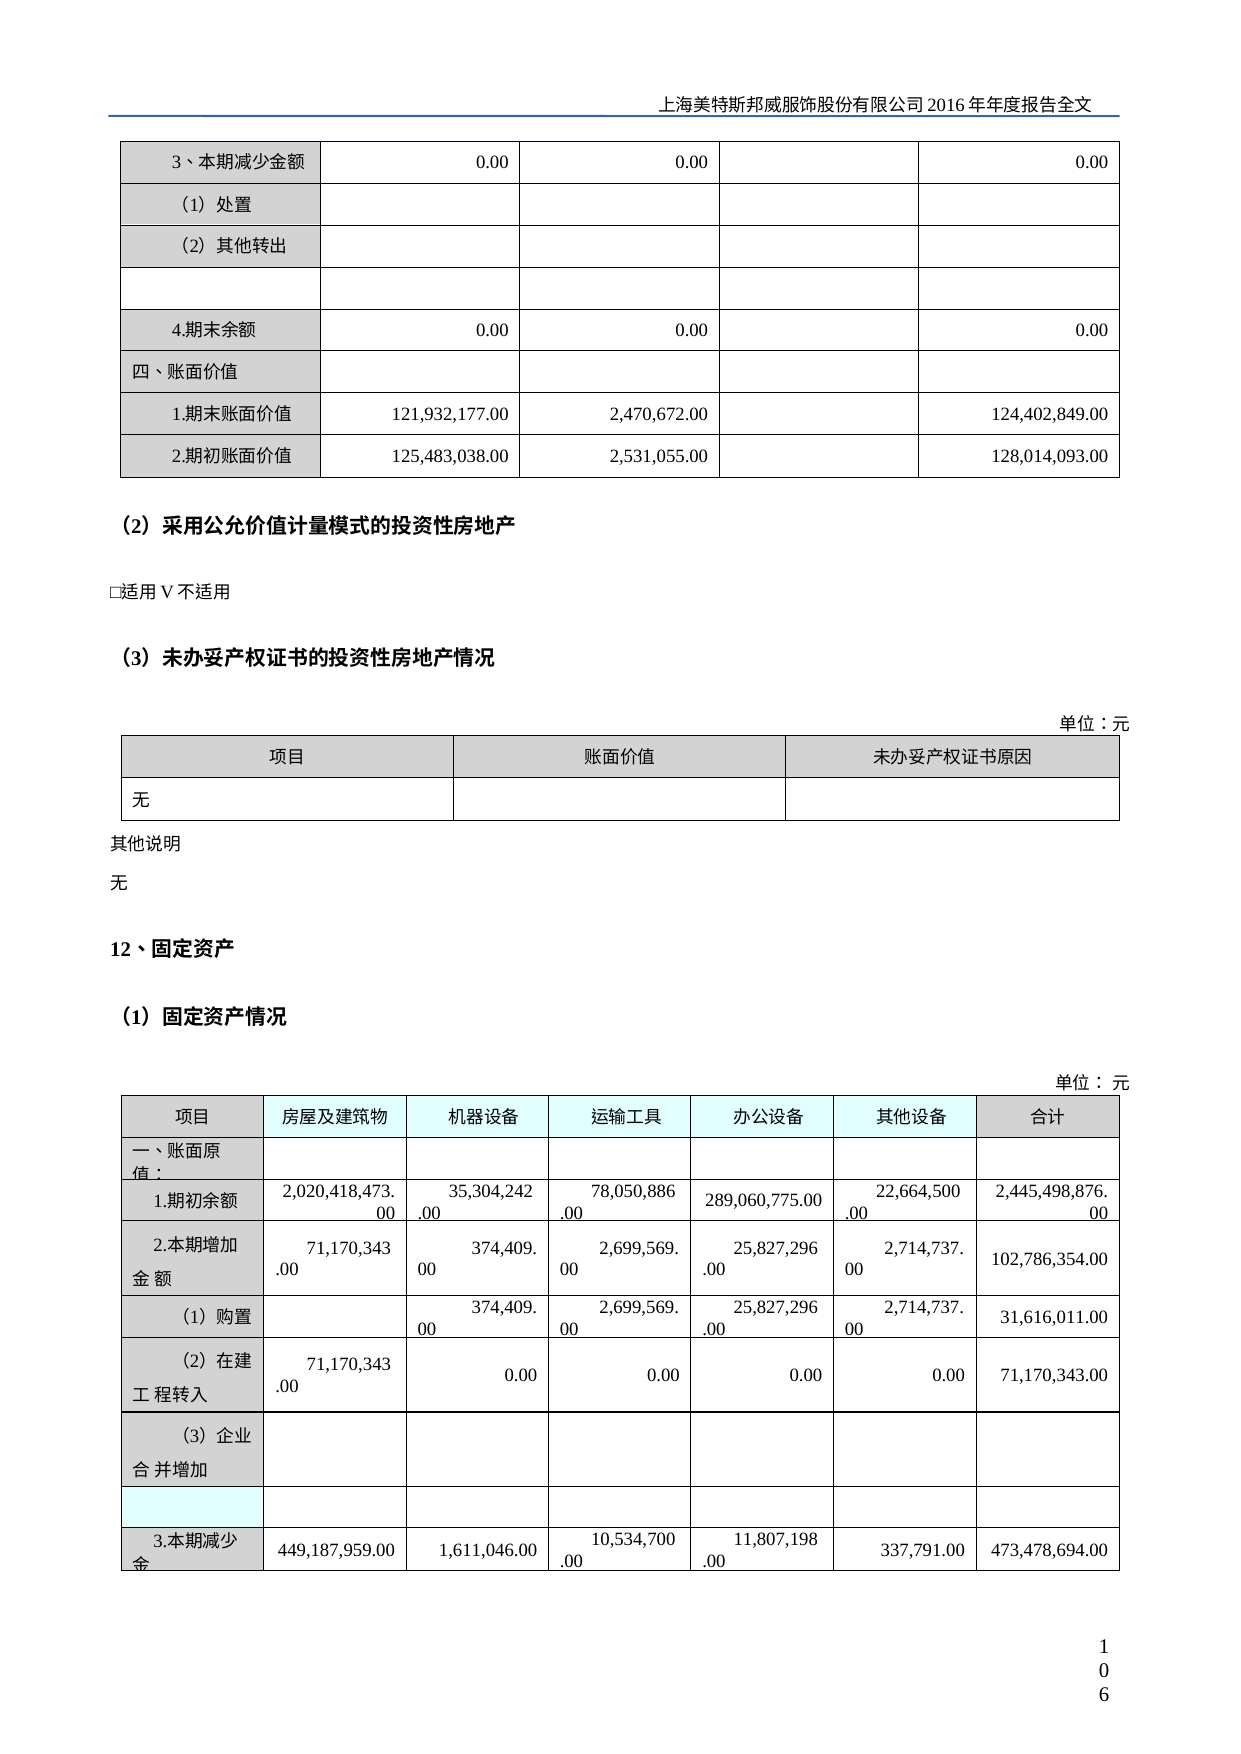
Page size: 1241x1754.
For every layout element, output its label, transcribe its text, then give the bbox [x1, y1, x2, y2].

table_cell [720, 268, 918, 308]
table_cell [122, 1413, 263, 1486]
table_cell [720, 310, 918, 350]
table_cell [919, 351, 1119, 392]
text （3）未办妥产权证书的投资性房地产情况 [110, 643, 1130, 672]
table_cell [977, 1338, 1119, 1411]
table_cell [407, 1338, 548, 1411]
text （2）采用公允价值计量模式的投资性房地产 [110, 511, 1130, 540]
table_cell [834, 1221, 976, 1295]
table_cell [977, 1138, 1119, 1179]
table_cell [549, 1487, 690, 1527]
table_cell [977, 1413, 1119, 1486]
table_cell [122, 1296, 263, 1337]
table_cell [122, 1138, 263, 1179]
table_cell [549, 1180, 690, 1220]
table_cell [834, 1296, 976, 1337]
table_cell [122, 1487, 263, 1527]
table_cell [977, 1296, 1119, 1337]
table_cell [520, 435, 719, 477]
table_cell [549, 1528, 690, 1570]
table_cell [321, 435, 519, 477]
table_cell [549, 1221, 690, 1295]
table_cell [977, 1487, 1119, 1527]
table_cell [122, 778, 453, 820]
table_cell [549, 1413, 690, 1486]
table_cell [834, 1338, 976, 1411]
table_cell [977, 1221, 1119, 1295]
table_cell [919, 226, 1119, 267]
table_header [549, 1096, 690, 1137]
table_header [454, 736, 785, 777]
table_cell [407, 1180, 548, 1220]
text 12、固定资产 [110, 934, 1130, 963]
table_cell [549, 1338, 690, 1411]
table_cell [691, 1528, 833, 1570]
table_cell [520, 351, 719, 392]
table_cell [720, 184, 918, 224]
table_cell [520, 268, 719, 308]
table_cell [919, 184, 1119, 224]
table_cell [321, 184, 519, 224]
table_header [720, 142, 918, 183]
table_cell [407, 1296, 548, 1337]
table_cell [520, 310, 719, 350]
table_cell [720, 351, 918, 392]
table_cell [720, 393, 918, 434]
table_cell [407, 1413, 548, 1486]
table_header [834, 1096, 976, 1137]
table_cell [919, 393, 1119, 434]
text 单位：元 [110, 711, 1130, 735]
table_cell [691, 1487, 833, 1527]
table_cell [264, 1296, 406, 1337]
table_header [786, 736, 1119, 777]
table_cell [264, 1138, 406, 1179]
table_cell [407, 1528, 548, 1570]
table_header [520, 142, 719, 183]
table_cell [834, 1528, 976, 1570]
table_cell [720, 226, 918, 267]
text 无 [110, 871, 1130, 895]
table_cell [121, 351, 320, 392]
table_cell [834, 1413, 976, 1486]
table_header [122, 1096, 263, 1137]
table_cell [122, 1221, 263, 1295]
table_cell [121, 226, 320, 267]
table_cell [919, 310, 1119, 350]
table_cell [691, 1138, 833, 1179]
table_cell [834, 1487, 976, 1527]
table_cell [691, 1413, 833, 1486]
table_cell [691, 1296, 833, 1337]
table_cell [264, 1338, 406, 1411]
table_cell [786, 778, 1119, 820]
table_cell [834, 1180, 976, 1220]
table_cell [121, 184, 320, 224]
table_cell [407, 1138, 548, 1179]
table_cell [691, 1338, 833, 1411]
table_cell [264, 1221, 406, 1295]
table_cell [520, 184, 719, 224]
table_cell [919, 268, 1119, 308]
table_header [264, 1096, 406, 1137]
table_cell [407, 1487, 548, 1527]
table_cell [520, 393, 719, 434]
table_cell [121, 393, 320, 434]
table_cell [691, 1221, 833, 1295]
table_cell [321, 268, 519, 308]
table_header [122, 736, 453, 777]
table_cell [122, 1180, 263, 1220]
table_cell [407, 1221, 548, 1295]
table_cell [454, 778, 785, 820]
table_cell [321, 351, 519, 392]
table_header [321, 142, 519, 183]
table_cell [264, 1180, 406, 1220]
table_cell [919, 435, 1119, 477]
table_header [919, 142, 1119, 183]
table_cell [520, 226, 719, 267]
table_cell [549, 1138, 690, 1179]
text □适用V不适用 [110, 579, 1130, 603]
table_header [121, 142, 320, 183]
text （1）固定资产情况 [110, 1002, 1130, 1031]
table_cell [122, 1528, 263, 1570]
text 单位： 元 [110, 1070, 1130, 1094]
text 其他说明 [110, 832, 1130, 856]
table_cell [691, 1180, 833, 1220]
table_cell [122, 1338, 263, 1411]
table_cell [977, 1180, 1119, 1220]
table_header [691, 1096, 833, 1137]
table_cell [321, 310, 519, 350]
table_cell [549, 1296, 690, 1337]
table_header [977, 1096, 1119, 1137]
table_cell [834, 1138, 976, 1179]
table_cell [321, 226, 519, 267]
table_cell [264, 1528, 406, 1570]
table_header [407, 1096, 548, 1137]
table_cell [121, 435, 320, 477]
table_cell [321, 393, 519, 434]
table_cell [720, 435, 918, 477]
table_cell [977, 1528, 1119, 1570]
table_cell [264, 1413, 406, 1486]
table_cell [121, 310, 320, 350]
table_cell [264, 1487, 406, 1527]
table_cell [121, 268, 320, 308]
